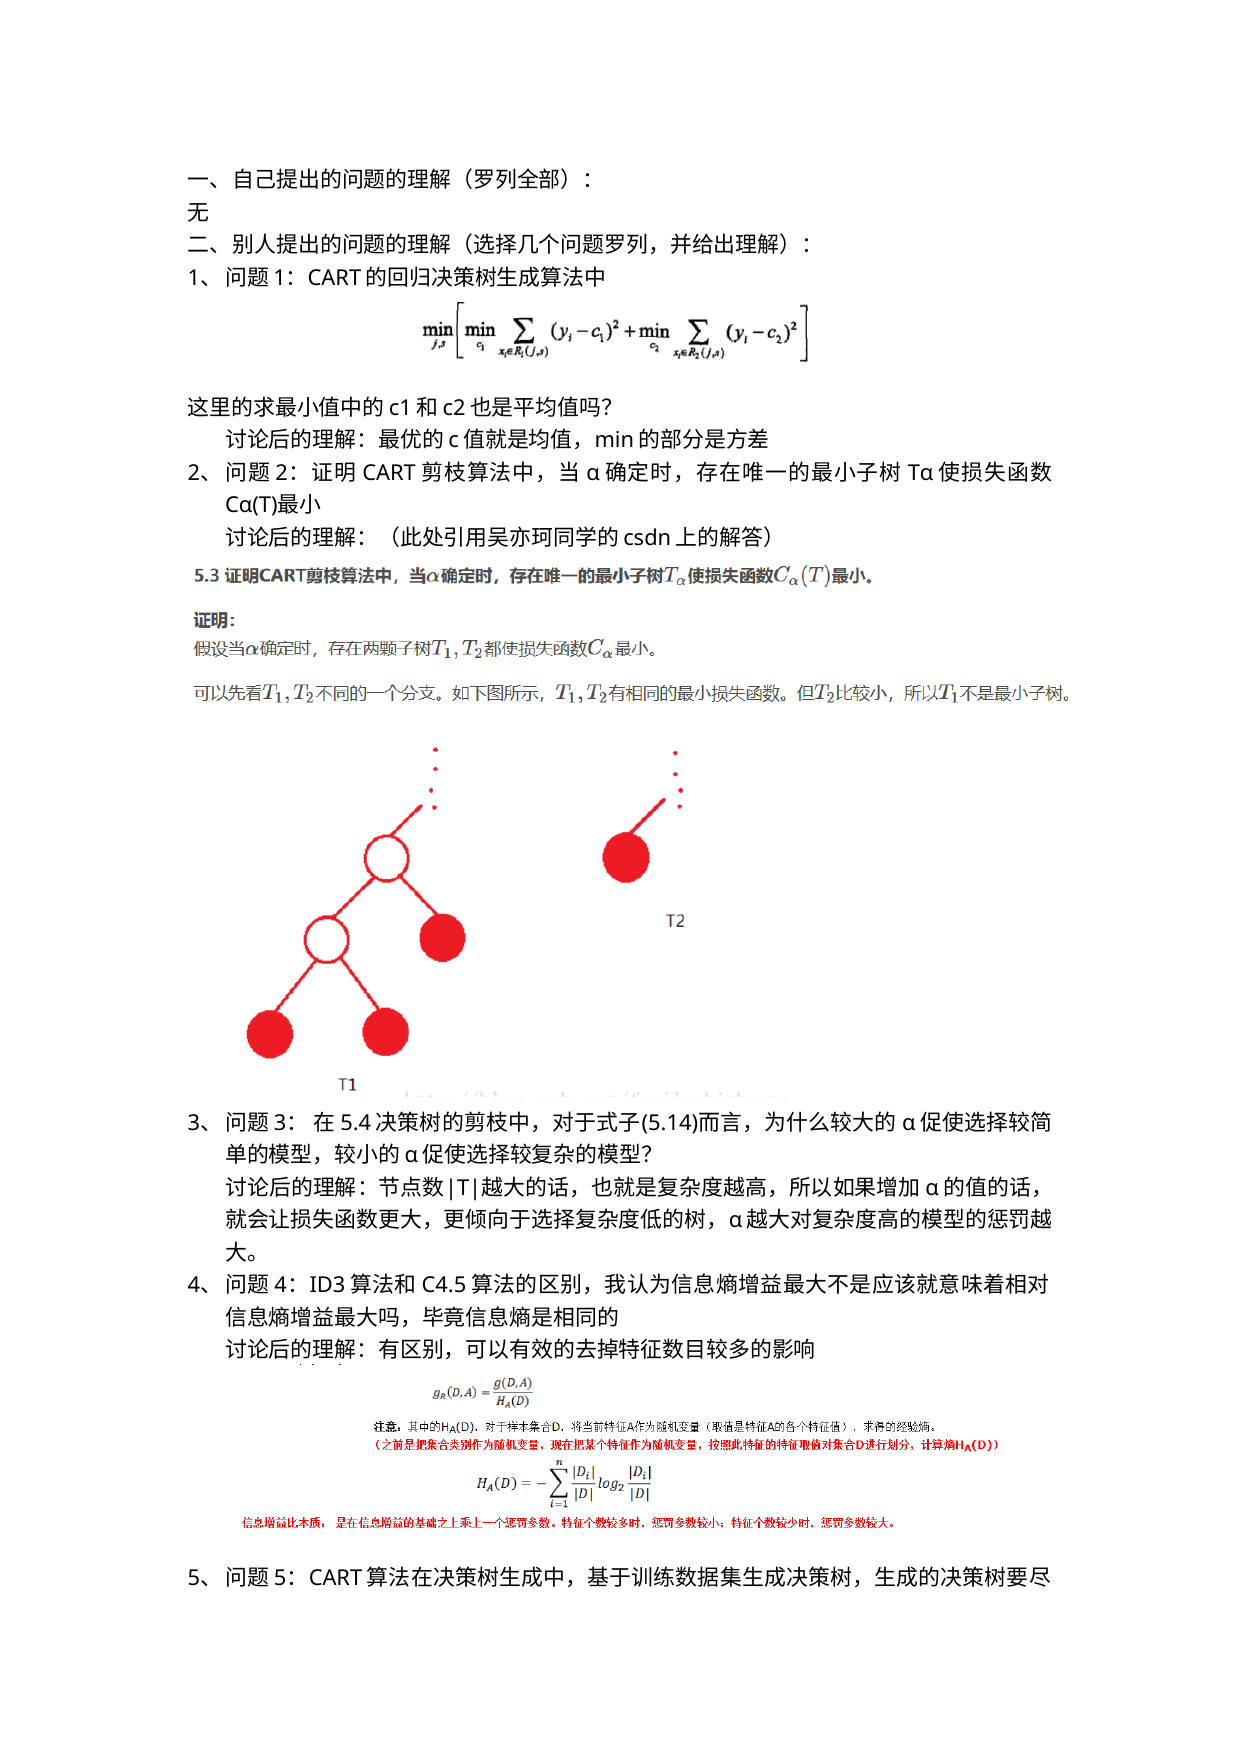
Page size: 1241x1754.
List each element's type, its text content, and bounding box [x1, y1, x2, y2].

picture [417, 292, 823, 371]
list 问题1：CART的回归决策树生成算法中 [187, 259, 1053, 292]
list 讨论后的理解：最优的c值就是均值，min的部分是方差 [225, 422, 1053, 454]
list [187, 1559, 1053, 1592]
list 别人提出的问题的理解（选择几个问题罗列，并给出理解）： [187, 227, 1053, 259]
list 这里的求最小值中的c1和c2也是平均值吗？ [187, 389, 1053, 422]
list 无 [187, 194, 1053, 227]
list 自己提出的问题的理解（罗列全部）： [187, 162, 1053, 194]
picture [236, 1364, 1004, 1530]
list 问题2：证明CART剪枝算法中，当α确定时，存在唯一的最小子树Tα使损失函数Cα(T)最小 讨论后的理解：（此处引用吴亦珂同学的csdn上的解答） [187, 454, 1053, 552]
list 问题3： 在5.4决策树的剪枝中，对于式子(5.14)而言，为什么较大的α促使选择较简单的模型，较小的α促使选择较复杂的模型？ 讨论后的理解：节点数|T|越大的话，也就是复杂度越高，所以如果增加α的值的话，就会让损失函数更大，更倾向于选择复杂度低的树，α越大对复杂度高的模型的惩罚越大。 [187, 1104, 1053, 1267]
picture [187, 552, 1073, 1097]
list 问题4：ID3算法和C4.5算法的区别，我认为信息熵增益最大不是应该就意味着相对信息熵增益最大吗，毕竟信息熵是相同的 讨论后的理解：有区别，可以有效的去掉特征数目较多的影响 [187, 1267, 1053, 1364]
